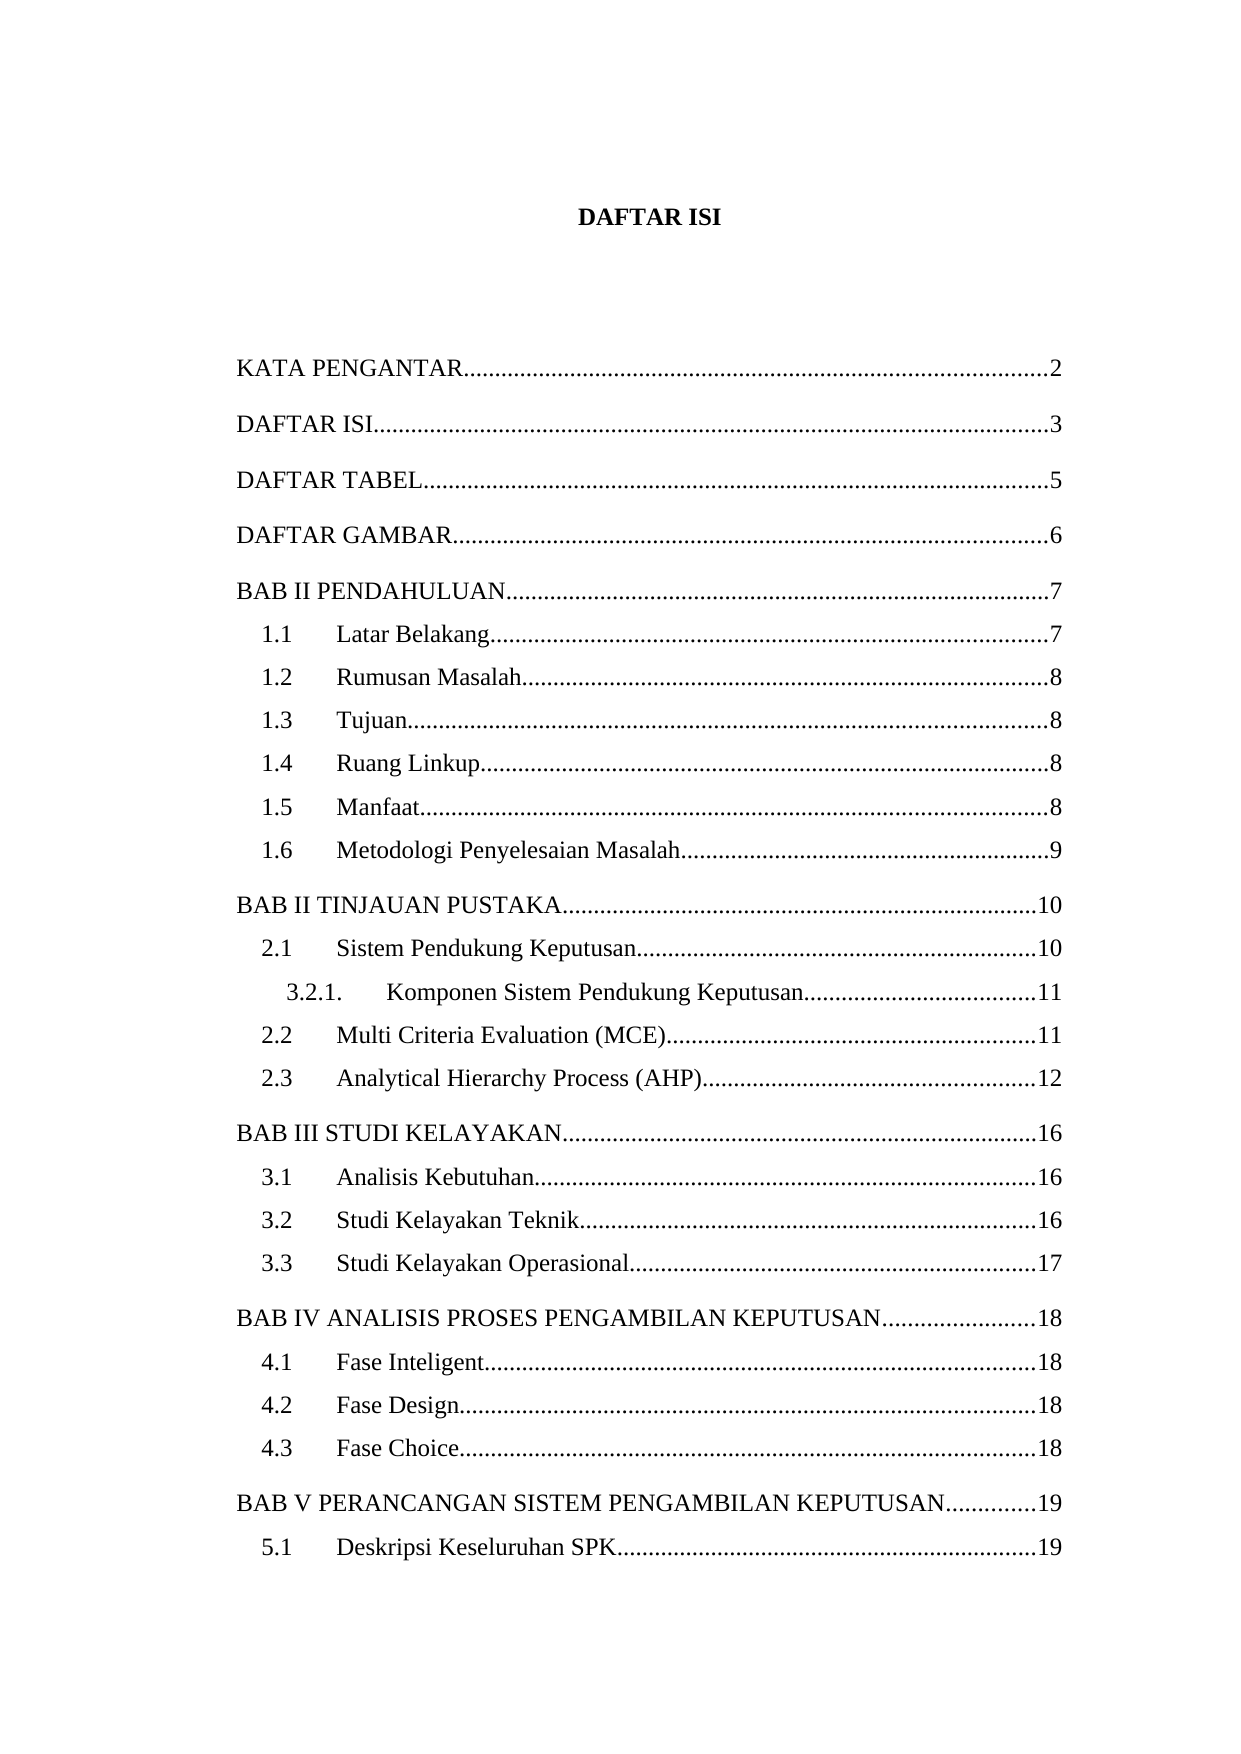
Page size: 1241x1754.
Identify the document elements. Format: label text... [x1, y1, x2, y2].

subtitle DAFTAR ISI [236, 202, 1063, 231]
